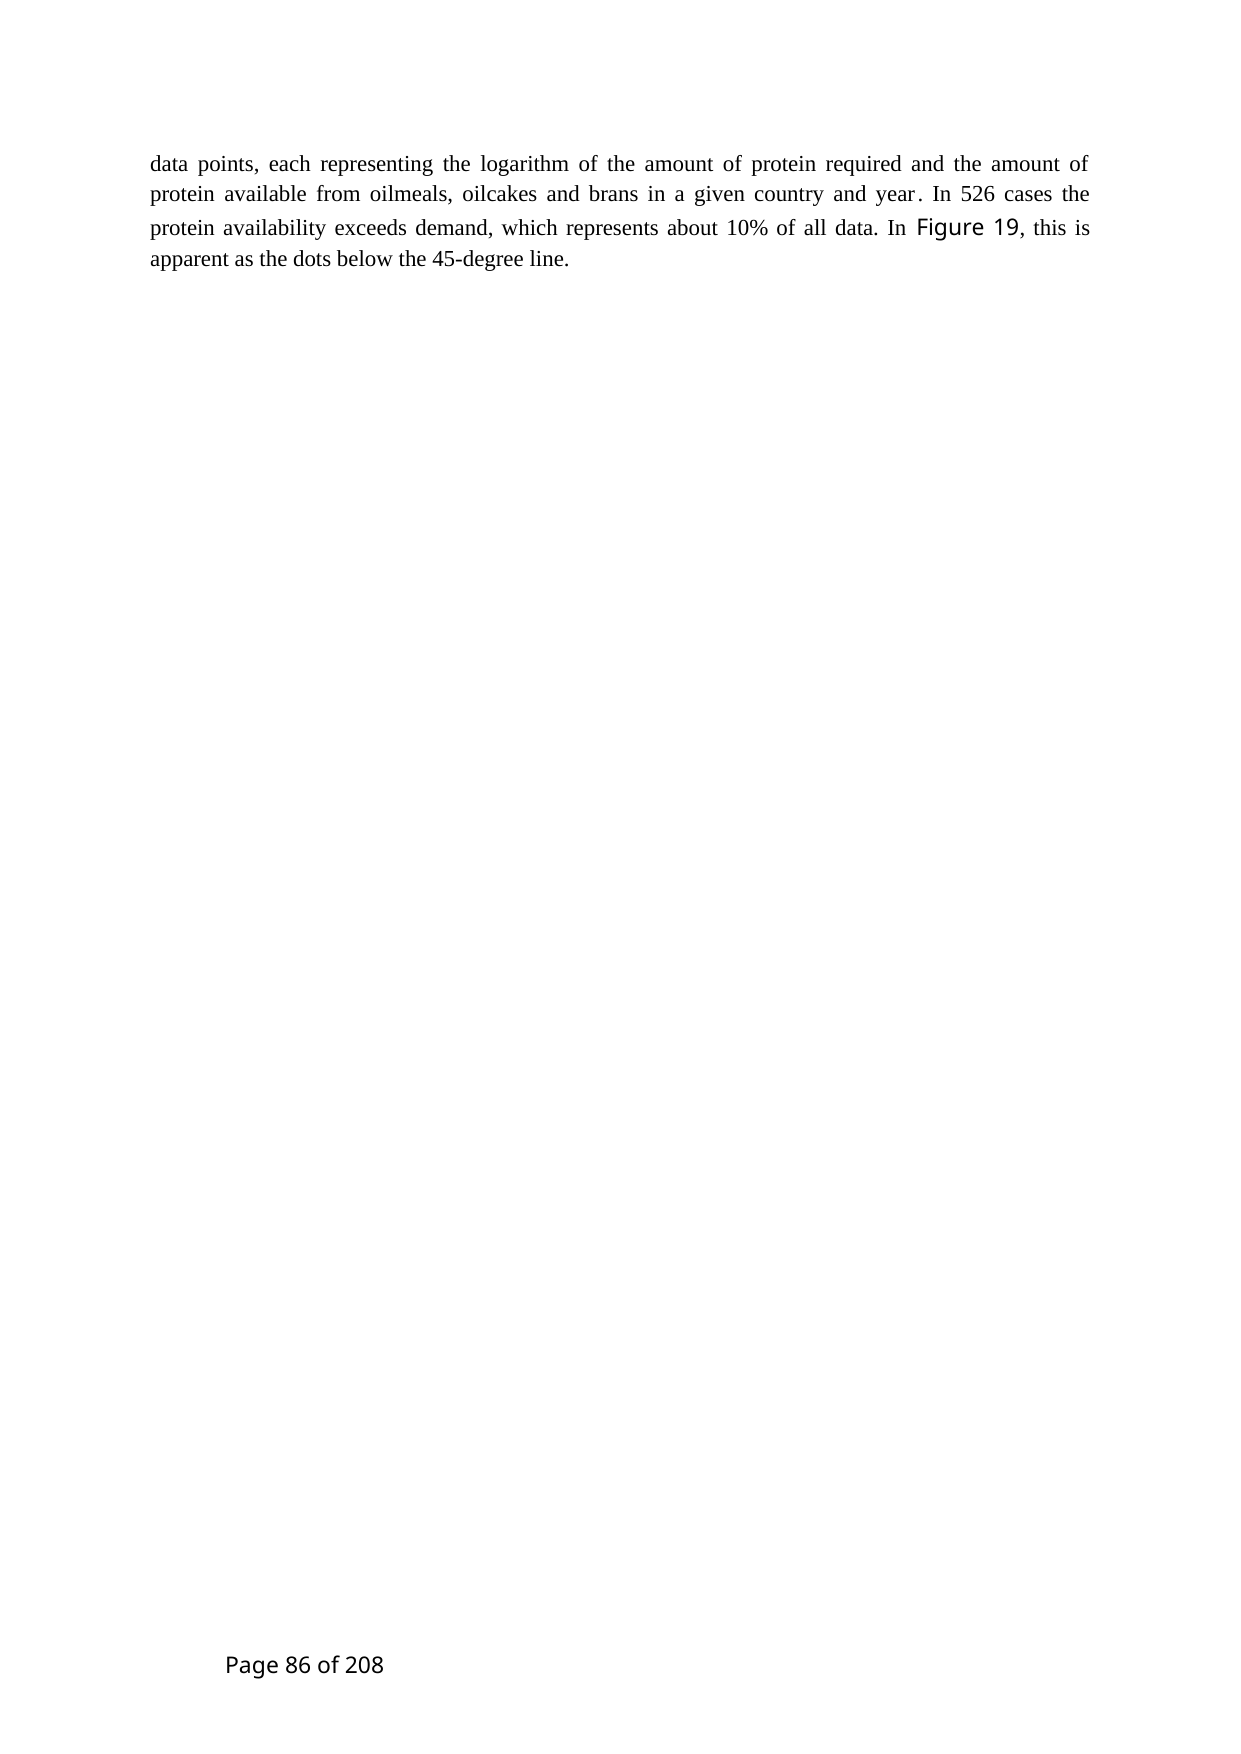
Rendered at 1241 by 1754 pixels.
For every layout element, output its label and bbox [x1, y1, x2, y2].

text [150, 150, 1090, 272]
